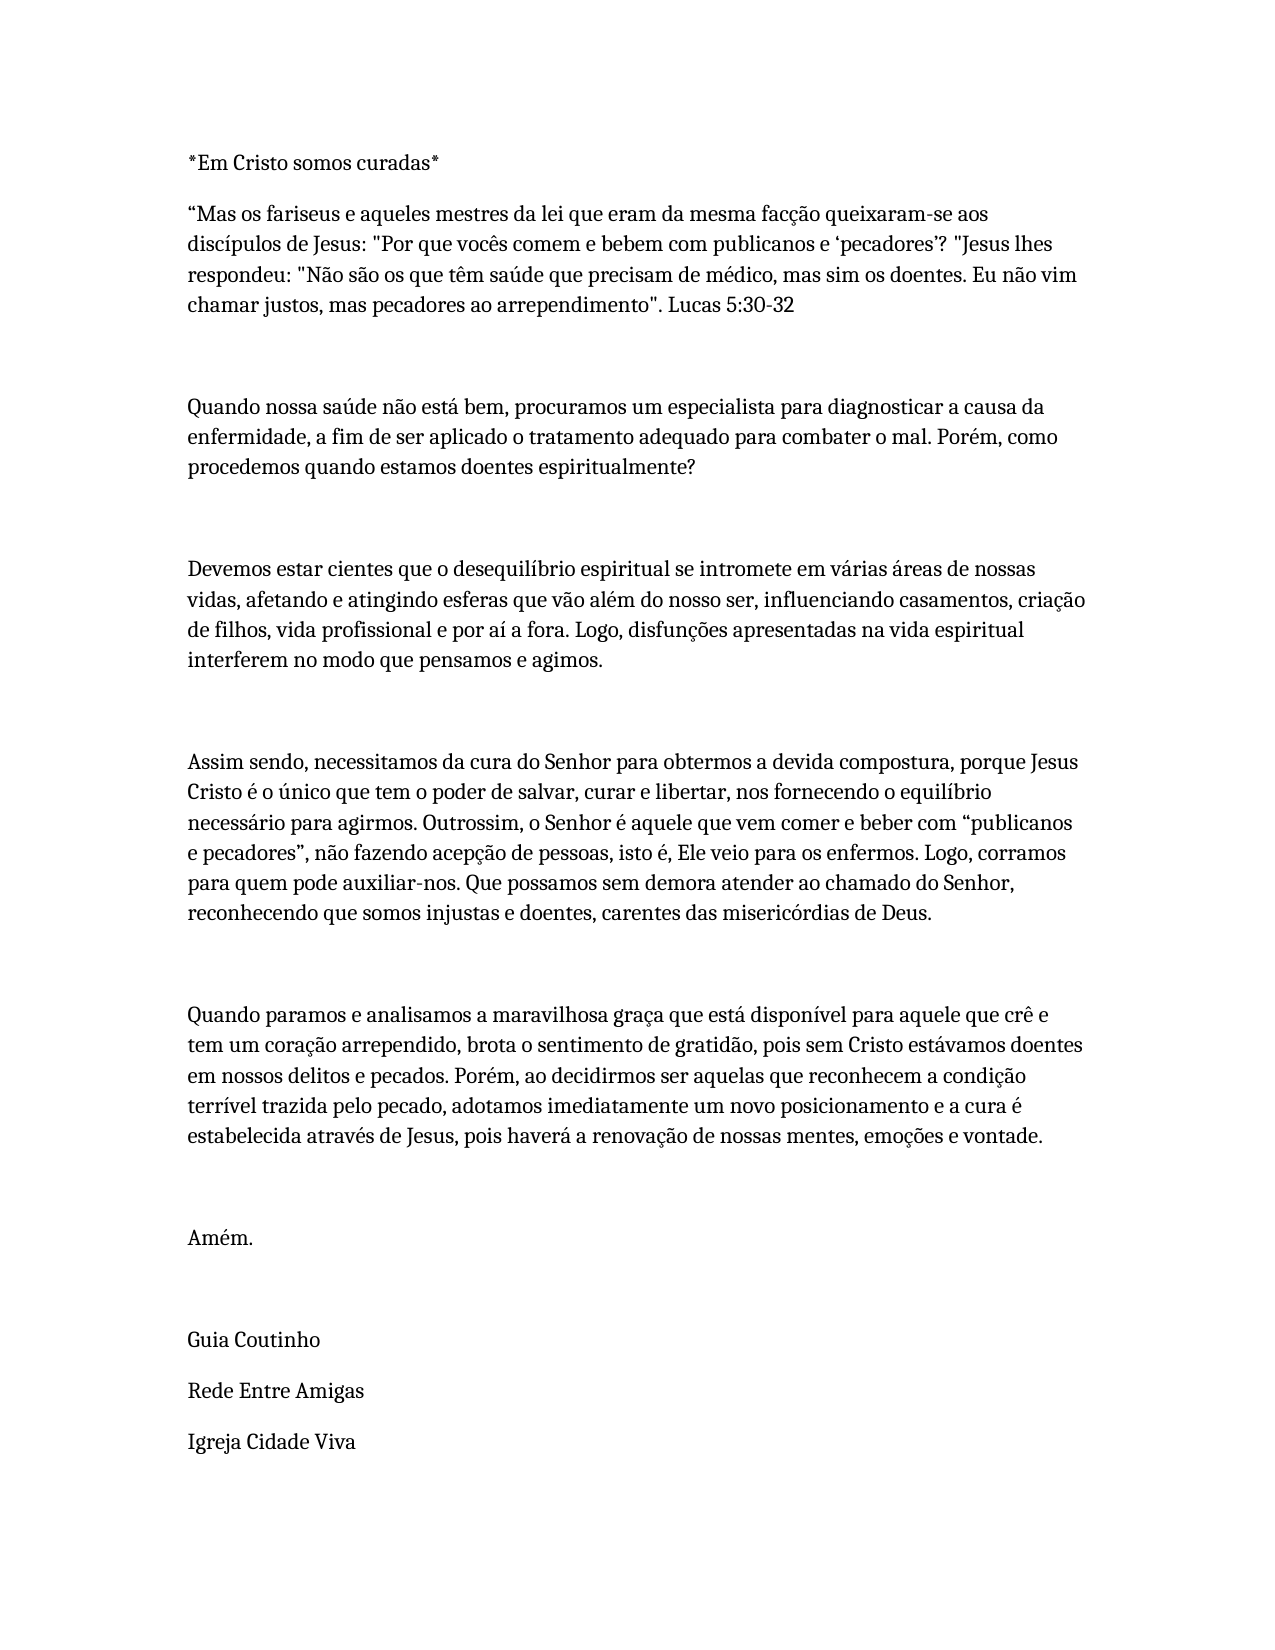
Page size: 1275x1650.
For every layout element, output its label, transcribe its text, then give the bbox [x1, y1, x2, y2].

text “Mas os fariseus e aqueles mestres da lei que eram da mesma facção queixaram-se aos discípulos de Jesus: "Por que vocês comem e bebem com publicanos e ‘pecadores’? "Jesus lhes respondeu: "Não são os que têm saúde que precisam de médico, mas sim os doentes. Eu não vim chamar justos, mas pecadores ao arrependimento". Lucas 5:30-32 [187, 201, 1087, 318]
text Rede Entre Amigas [187, 1378, 1087, 1404]
text Guia Coutinho [187, 1327, 1087, 1353]
text Quando paramos e analisamos a maravilhosa graça que está disponível para aquele que crê e tem um coração arrependido, brota o sentimento de gratidão, pois sem Cristo estávamos doentes em nossos delitos e pecados. Porém, ao decidirmos ser aquelas que reconhecem a condição terrível trazida pelo pecado, adotamos imediatamente um novo posicionamento e a cura é estabelecida através de Jesus, pois haverá a renovação de nossas mentes, emoções e vontade. [187, 1002, 1087, 1149]
text Amém. [187, 1225, 1087, 1251]
text *Em Cristo somos curadas* [187, 150, 1087, 176]
text Quando nossa saúde não está bem, procuramos um especialista para diagnosticar a causa da enfermidade, a fim de ser aplicado o tratamento adequado para combater o mal. Porém, como procedemos quando estamos doentes espiritualmente? [187, 394, 1087, 481]
text Assim sendo, necessitamos da cura do Senhor para obtermos a devida compostura, porque Jesus Cristo é o único que tem o poder de salvar, curar e libertar, nos fornecendo o equilíbrio necessário para agirmos. Outrossim, o Senhor é aquele que vem comer e beber com “publicanos e pecadores”, não fazendo acepção de pessoas, isto é, Ele veio para os enfermos. Logo, corramos para quem pode auxiliar-nos. Que possamos sem demora atender ao chamado do Senhor, reconhecendo que somos injustas e doentes, carentes das misericórdias de Deus. [187, 749, 1087, 926]
text Igreja Cidade Viva [187, 1429, 1087, 1456]
text Devemos estar cientes que o desequilíbrio espiritual se intromete em várias áreas de nossas vidas, afetando e atingindo esferas que vão além do nosso ser, influenciando casamentos, criação de filhos, vida profissional e por aí a fora. Logo, disfunções apresentadas na vida espiritual interferem no modo que pensamos e agimos. [187, 556, 1087, 673]
